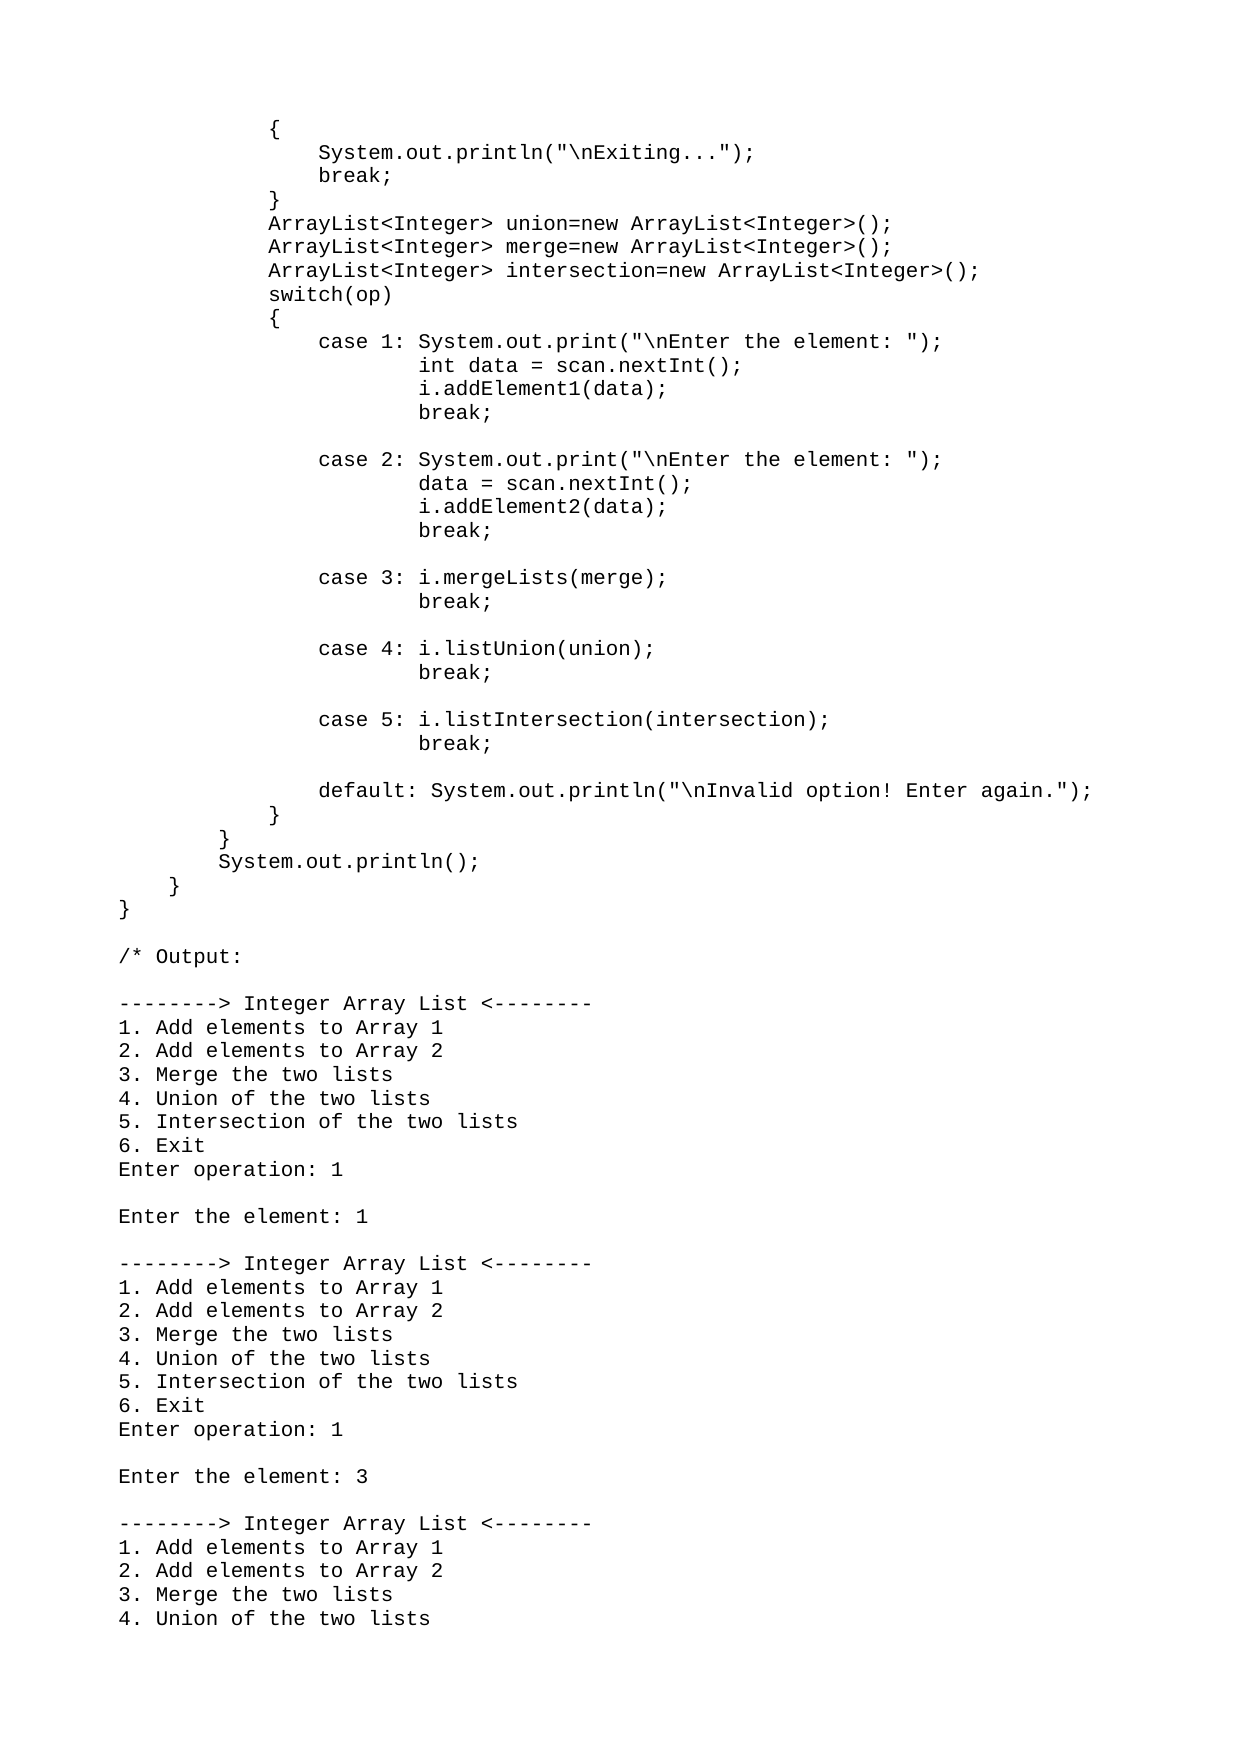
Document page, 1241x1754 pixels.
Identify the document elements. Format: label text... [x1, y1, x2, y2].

text System.out.println(); [118, 851, 1122, 875]
text break; [118, 520, 1122, 544]
text 3. Merge the two lists [118, 1584, 1122, 1608]
text 1. Add elements to Array 1 [118, 1017, 1122, 1040]
text case 5: i.listIntersection(intersection); [118, 709, 1122, 733]
text Enter operation: 1 [118, 1419, 1122, 1442]
text 4. Union of the two lists [118, 1088, 1122, 1111]
text 2. Add elements to Array 2 [118, 1300, 1122, 1324]
text 4. Union of the two lists [118, 1348, 1122, 1371]
text --------> Integer Array List <-------- [118, 1513, 1122, 1537]
text { [118, 307, 1122, 331]
text System.out.println("\nExiting..."); [118, 142, 1122, 165]
text break; [118, 591, 1122, 615]
text 5. Intersection of the two lists [118, 1371, 1122, 1395]
text 6. Exit [118, 1135, 1122, 1158]
text Enter operation: 1 [118, 1158, 1122, 1182]
text ArrayList<Integer> union=new ArrayList<Integer>(); [118, 213, 1122, 236]
text 2. Add elements to Array 2 [118, 1040, 1122, 1064]
text case 4: i.listUnion(union); [118, 638, 1122, 662]
text 5. Intersection of the two lists [118, 1111, 1122, 1135]
text { [118, 118, 1122, 142]
text case 3: i.mergeLists(merge); [118, 567, 1122, 591]
text Enter the element: 3 [118, 1466, 1122, 1489]
text } [118, 898, 1122, 922]
text default: System.out.println("\nInvalid option! Enter again."); [118, 780, 1122, 804]
text data = scan.nextInt(); [118, 473, 1122, 496]
text --------> Integer Array List <-------- [118, 993, 1122, 1017]
text 2. Add elements to Array 2 [118, 1561, 1122, 1584]
text ArrayList<Integer> merge=new ArrayList<Integer>(); [118, 236, 1122, 260]
text /* Output: [118, 946, 1122, 969]
text 3. Merge the two lists [118, 1064, 1122, 1088]
text switch(op) [118, 284, 1122, 307]
text break; [118, 662, 1122, 686]
text 6. Exit [118, 1395, 1122, 1419]
text break; [118, 402, 1122, 426]
text 1. Add elements to Array 1 [118, 1537, 1122, 1561]
text i.addElement2(data); [118, 496, 1122, 520]
text 4. Union of the two lists [118, 1608, 1122, 1631]
text 1. Add elements to Array 1 [118, 1277, 1122, 1300]
text } [118, 189, 1122, 213]
text break; [118, 165, 1122, 189]
text case 1: System.out.print("\nEnter the element: "); [118, 331, 1122, 354]
text 3. Merge the two lists [118, 1324, 1122, 1348]
text } [118, 827, 1122, 851]
text i.addElement1(data); [118, 378, 1122, 402]
text } [118, 875, 1122, 898]
text int data = scan.nextInt(); [118, 354, 1122, 378]
text --------> Integer Array List <-------- [118, 1253, 1122, 1277]
text } [118, 804, 1122, 827]
text Enter the element: 1 [118, 1206, 1122, 1229]
text break; [118, 733, 1122, 757]
text case 2: System.out.print("\nEnter the element: "); [118, 449, 1122, 473]
text ArrayList<Integer> intersection=new ArrayList<Integer>(); [118, 260, 1122, 284]
